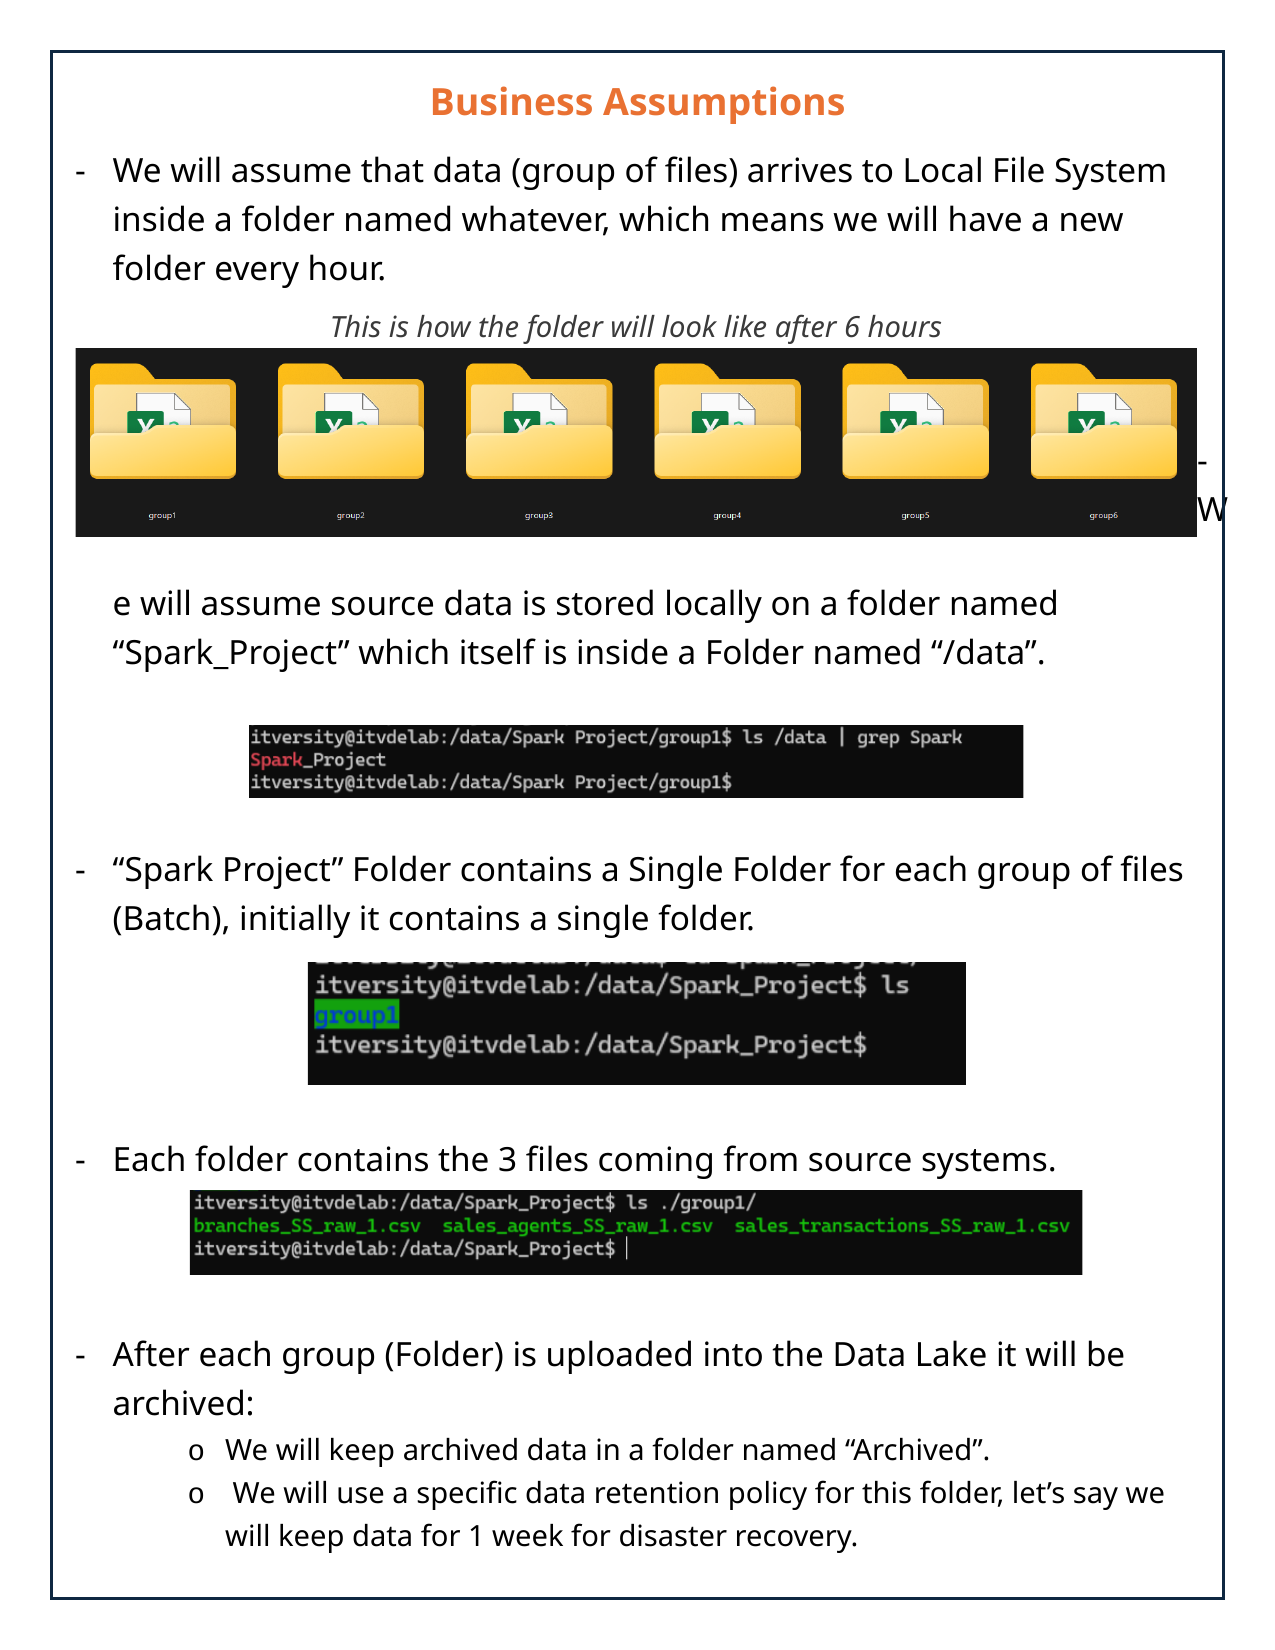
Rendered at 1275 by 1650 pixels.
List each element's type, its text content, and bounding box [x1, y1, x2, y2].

list We will keep archived data in a folder named “Archived”. [187, 1429, 1200, 1469]
text This is how the folder will look like after 6 hours [75, 306, 1200, 346]
list We will use a specific data retention policy for this folder, let’s say we will keep data for 1 week for disaster recovery. [187, 1472, 1200, 1555]
list We will assume that data (group of files) arrives to Local File System inside a folder named whatever, which means we will have a new folder every hour. [75, 147, 1200, 290]
picture [188, 1190, 1081, 1275]
picture [75, 348, 1196, 536]
picture [306, 962, 966, 1084]
list Each folder contains the 3 files coming from source systems. [75, 1135, 1200, 1181]
picture [248, 725, 1023, 798]
list We will assume source data is stored locally on a folder named “Spark_Project” which itself is inside a Folder named “/data”. [75, 498, 1200, 674]
list “Spark Project” Folder contains a Single Folder for each group of files (Batch), initially it contains a single folder. [75, 845, 1200, 940]
text Business Assumptions [75, 75, 1200, 126]
list After each group (Folder) is uploaded into the Data Lake it will be archived: [75, 1331, 1200, 1426]
